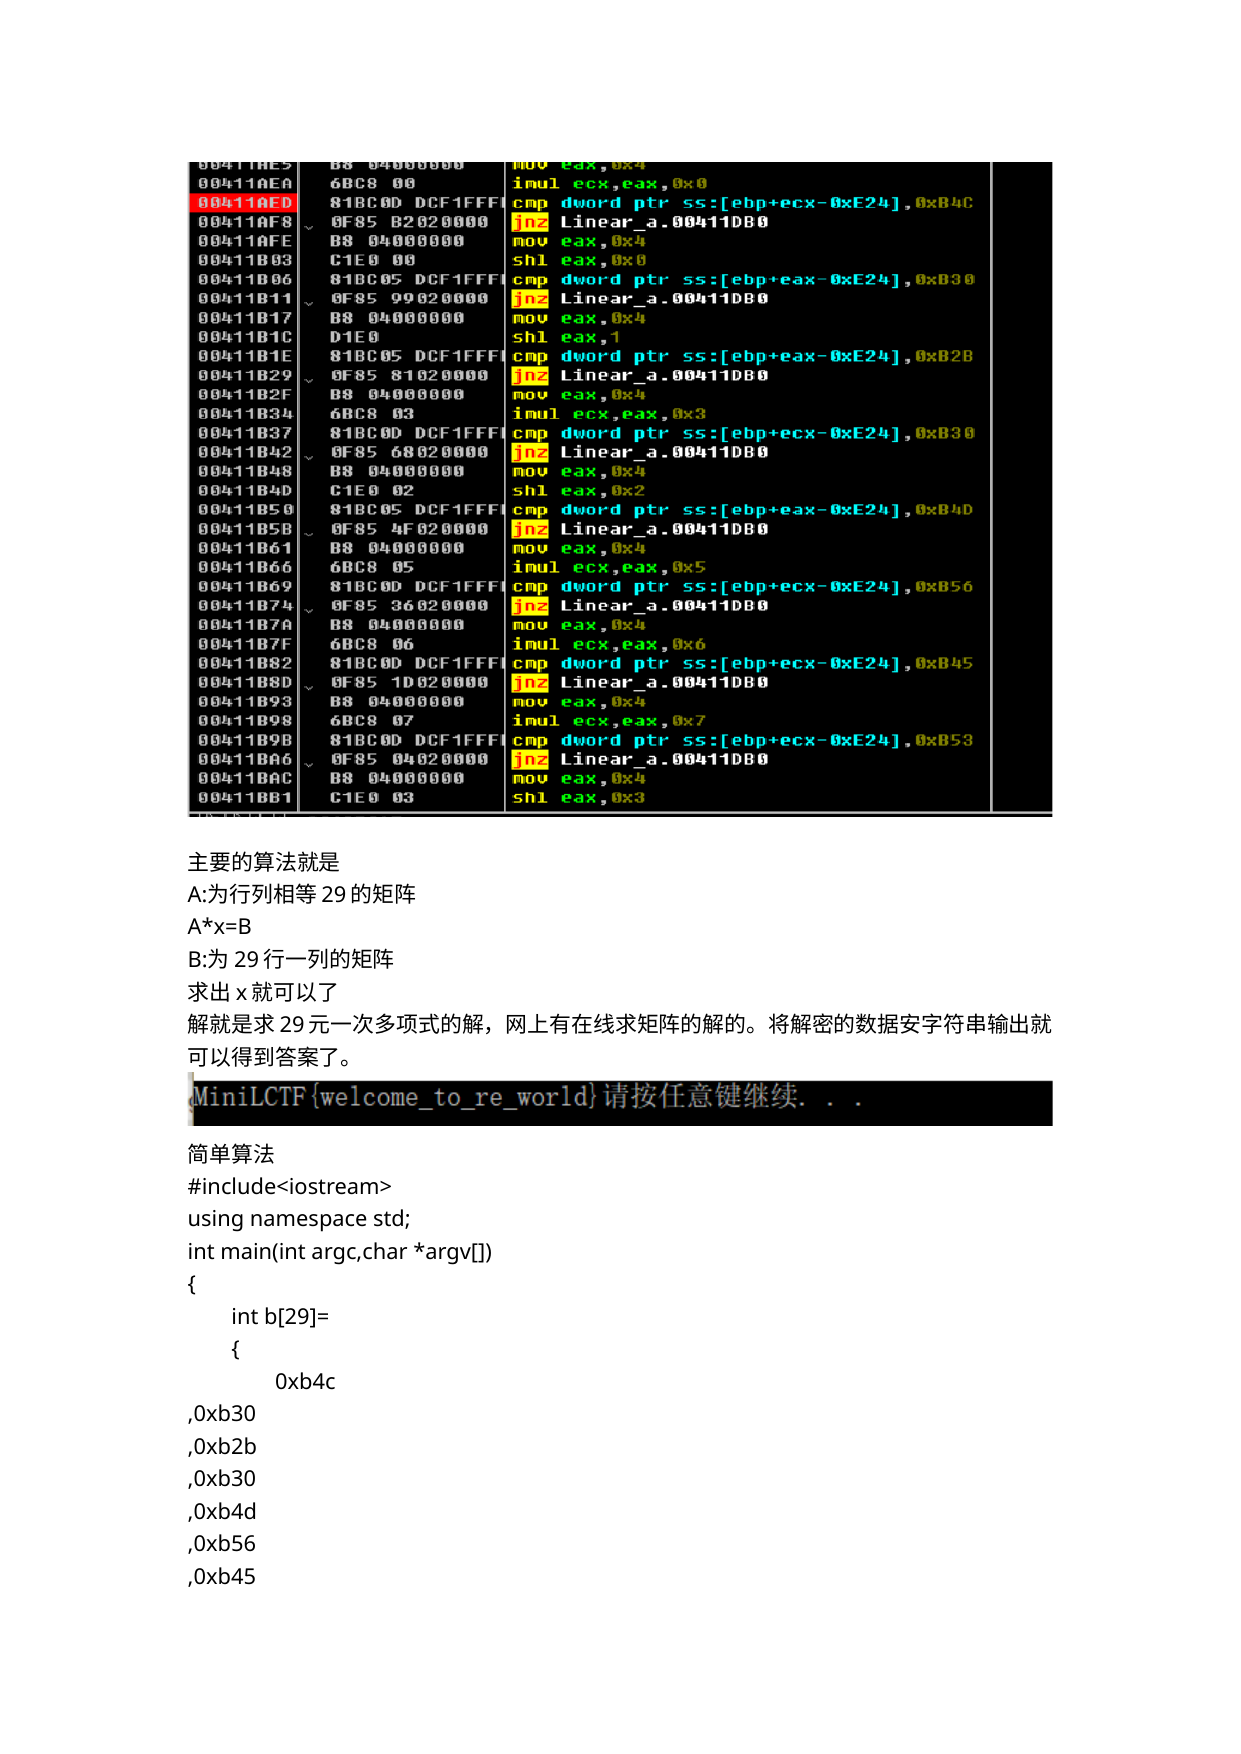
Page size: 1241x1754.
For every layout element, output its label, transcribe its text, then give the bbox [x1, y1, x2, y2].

text { [187, 1332, 1053, 1364]
text 0xb4c [187, 1364, 1053, 1397]
text ,0xb56 [187, 1527, 1053, 1559]
text using namespace std; [187, 1202, 1053, 1234]
text int b[29]= [187, 1299, 1053, 1332]
text ,0xb30 [187, 1397, 1053, 1429]
text 主要的算法就是 [187, 844, 1053, 877]
text 解就是求29元一次多项式的解，网上有在线求矩阵的解的。将解密的数据安字符串输出就可以得到答案了。 [187, 1007, 1053, 1072]
text B:为29行一列的矩阵 [187, 942, 1053, 974]
picture [187, 1072, 1053, 1126]
text A:为行列相等29的矩阵 [187, 877, 1053, 909]
text A*x=B [187, 909, 1053, 942]
text ,0xb2b [187, 1429, 1053, 1462]
text 简单算法 [187, 1137, 1053, 1169]
picture [187, 162, 1053, 817]
text { [187, 1267, 1053, 1299]
text 求出x就可以了 [187, 974, 1053, 1007]
text ,0xb45 [187, 1559, 1053, 1592]
text #include<iostream> [187, 1169, 1053, 1202]
text ,0xb30 [187, 1462, 1053, 1494]
text ,0xb4d [187, 1494, 1053, 1527]
text int main(int argc,char *argv[]) [187, 1234, 1053, 1267]
